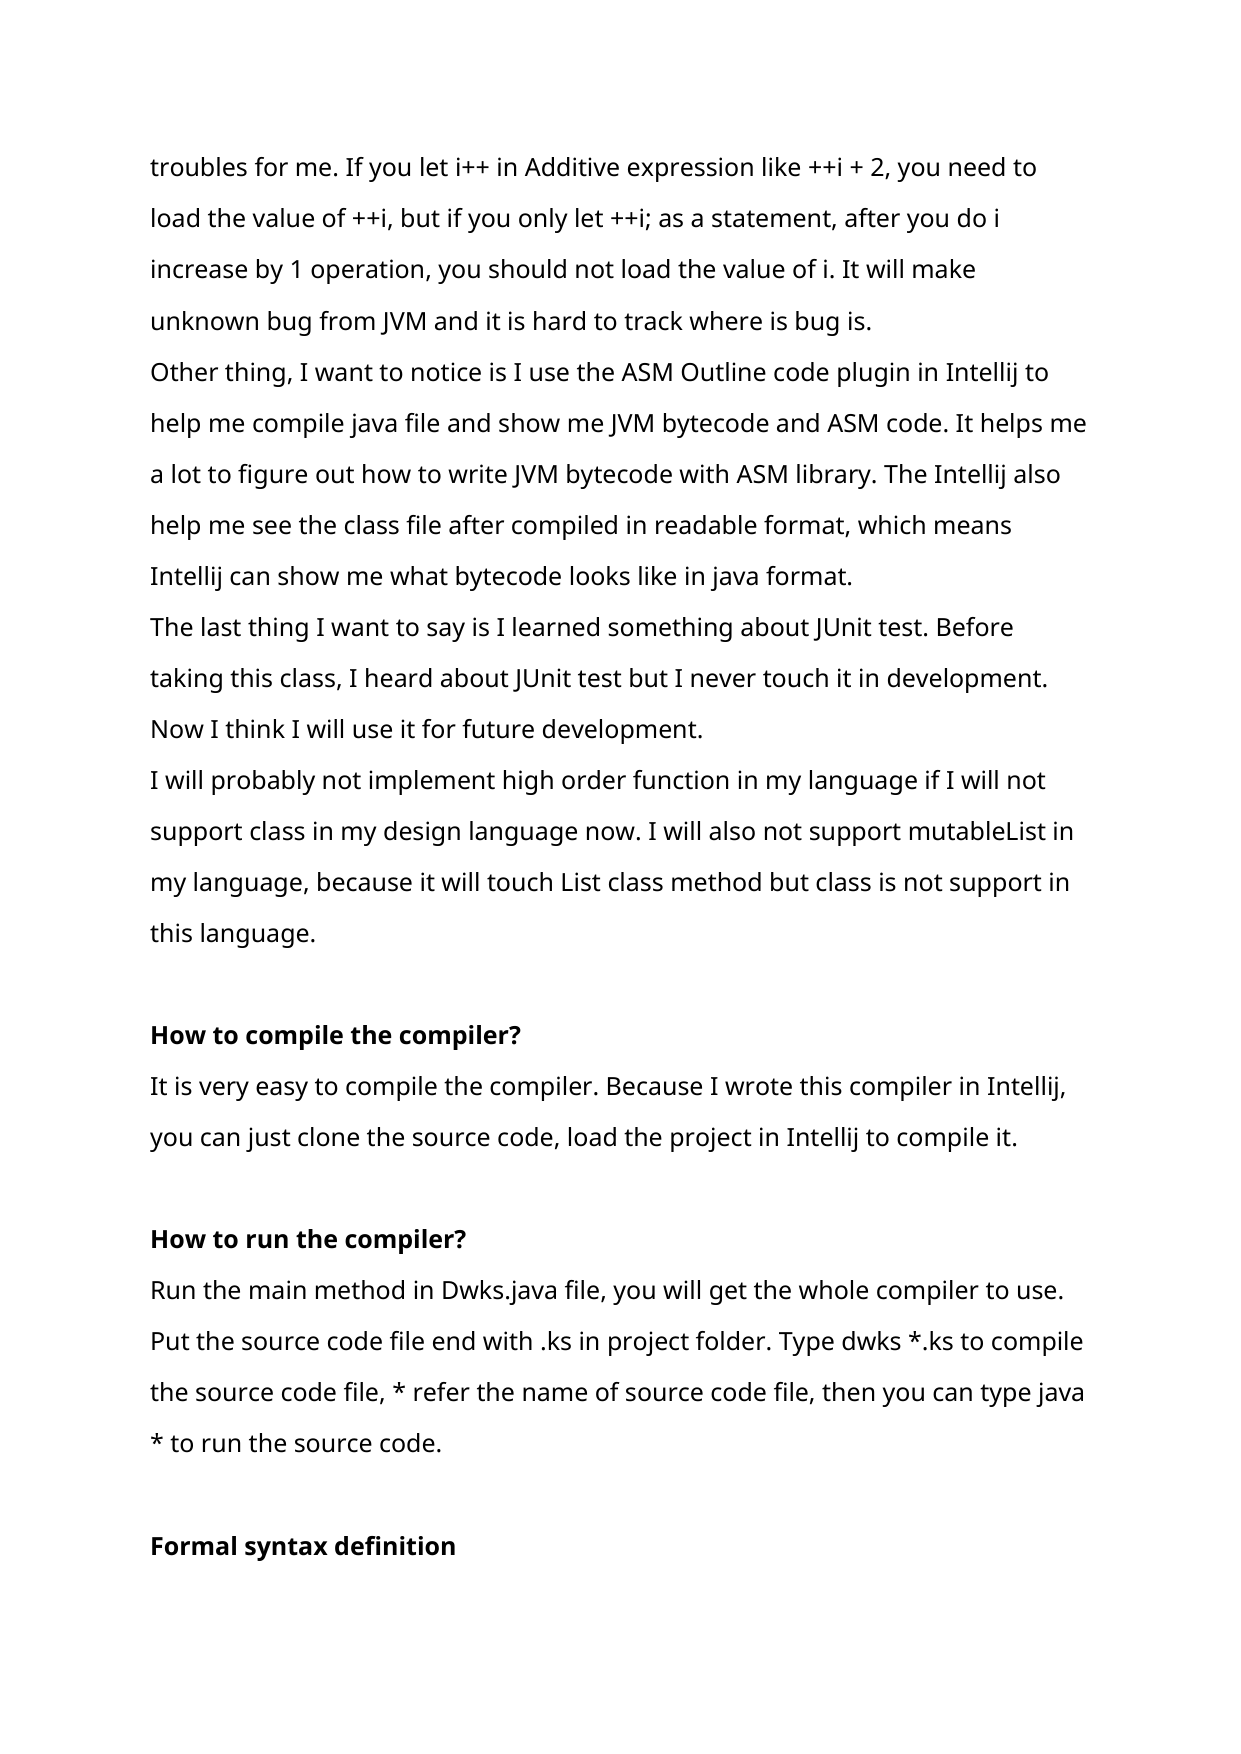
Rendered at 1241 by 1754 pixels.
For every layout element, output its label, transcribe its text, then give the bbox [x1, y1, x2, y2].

text How to compile the compiler? [150, 1018, 1090, 1052]
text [150, 150, 1090, 337]
text I will probably not implement high order function in my language if I will not support class in my design language now. I will also not support mutableList in my language, because it will touch List class method but class is not support in this language. [150, 762, 1090, 950]
text It is very easy to compile the compiler. Because I wrote this compiler in Intellij, you can just clone the source code, load the project in Intellij to compile it. [150, 1069, 1090, 1154]
text Formal syntax definition [150, 1528, 1090, 1562]
text How to run the compiler? [150, 1222, 1090, 1256]
text The last thing I want to say is I learned something about JUnit test. Before taking this class, I heard about JUnit test but I never touch it in development. Now I think I will use it for future development. [150, 609, 1090, 746]
text Other thing, I want to notice is I use the ASM Outline code plugin in Intellij to help me compile java file and show me JVM bytecode and ASM code. It helps me a lot to figure out how to write JVM bytecode with ASM library. The Intellij also help me see the class file after compiled in readable format, which means Intellij can show me what bytecode looks like in java format. [150, 354, 1090, 592]
text Run the main method in Dwks.java file, you will get the whole compiler to use. Put the source code file end with .ks in project folder. Type dwks *.ks to compile the source code file, * refer the name of source code file, then you can type java * to run the source code. [150, 1273, 1090, 1460]
